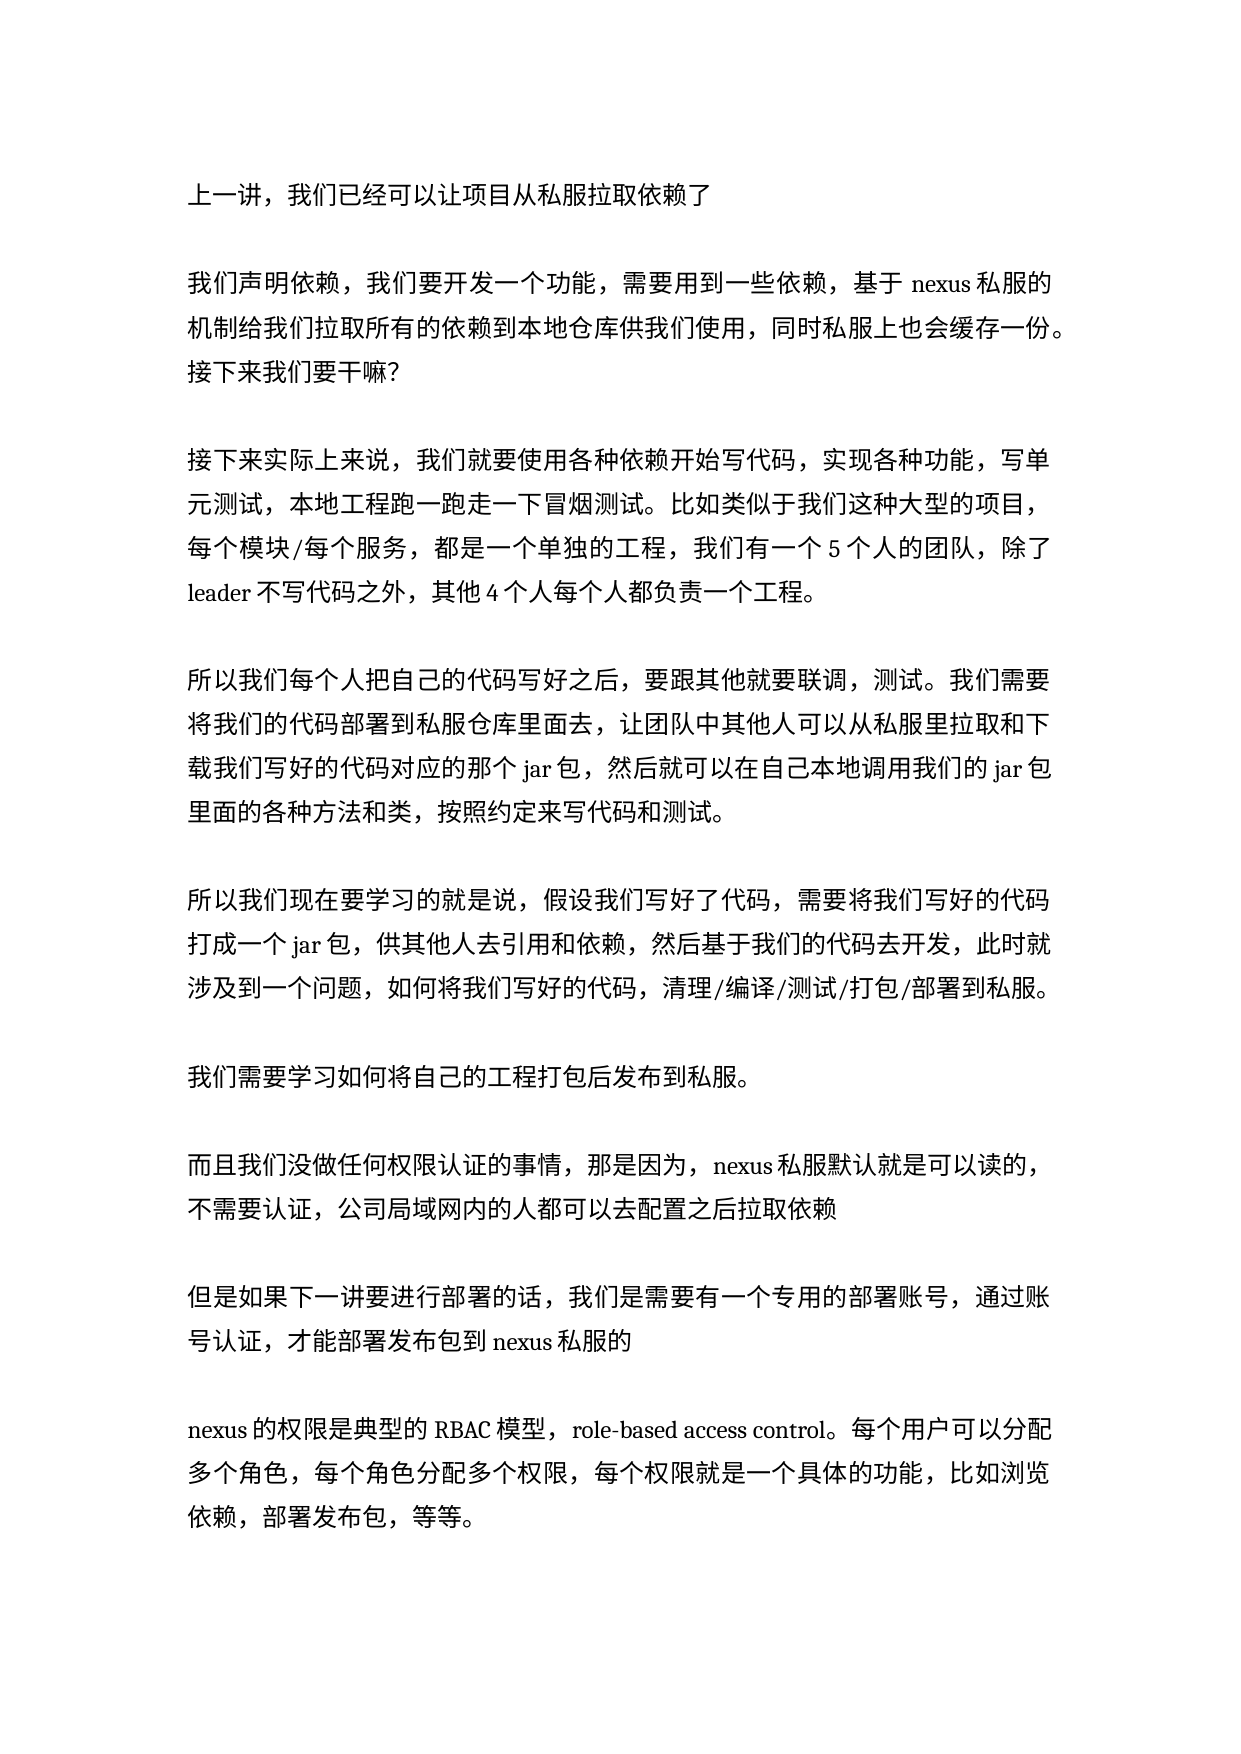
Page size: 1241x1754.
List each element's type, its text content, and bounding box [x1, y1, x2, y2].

text 所以我们每个人把自己的代码写好之后，要跟其他就要联调，测试。我们需要将我们的代码部署到私服仓库里面去，让团队中其他人可以从私服里拉取和下载我们写好的代码对应的那个jar包，然后就可以在自己本地调用我们的jar包里面的各种方法和类，按照约定来写代码和测试。 [187, 657, 1053, 833]
text 我们需要学习如何将自己的工程打包后发布到私服。 [187, 1053, 1053, 1097]
text 而且我们没做任何权限认证的事情，那是因为，nexus私服默认就是可以读的，不需要认证，公司局域网内的人都可以去配置之后拉取依赖 [187, 1141, 1053, 1229]
text 上一讲，我们已经可以让项目从私服拉取依赖了853769620 [187, 172, 1053, 216]
text 我们声明依赖，我们要开发一个功能，需要用到一些依赖，基于nexus私服的机制给我们拉取所有的依赖到本地仓库供我们使用，同时私服上也会缓存一份。接下来我们要干嘛？ [187, 260, 1053, 392]
text 但是如果下一讲要进行部署的话，我们是需要有一个专用的部署账号，通过账号认证，才能部署发布包到nexus私服的 [187, 1273, 1053, 1362]
text 接下来实际上来说，我们就要使用各种依赖开始写代码，实现各种功能，写单元测试，本地工程跑一跑走一下冒烟测试。比如类似于我们这种大型的项目，每个模块/每个服务，都是一个单独的工程，我们有一个5个人的团队，除了leader不写代码之外，其他4个人每个人都负责一个工程。 [187, 436, 1053, 613]
text 所以我们现在要学习的就是说，假设我们写好了代码，需要将我们写好的代码打成一个jar包，供其他人去引用和依赖，然后基于我们的代码去开发，此时就涉及到一个问题，如何将我们写好的代码，清理/编译/测试/打包/部署到私服。 [187, 877, 1053, 1009]
text nexus的权限是典型的RBAC模型，role-based access control。每个用户可以分配多个角色，每个角色分配多个权限，每个权限就是一个具体的功能，比如浏览依赖，部署发布包，等等。 [187, 1406, 1053, 1538]
